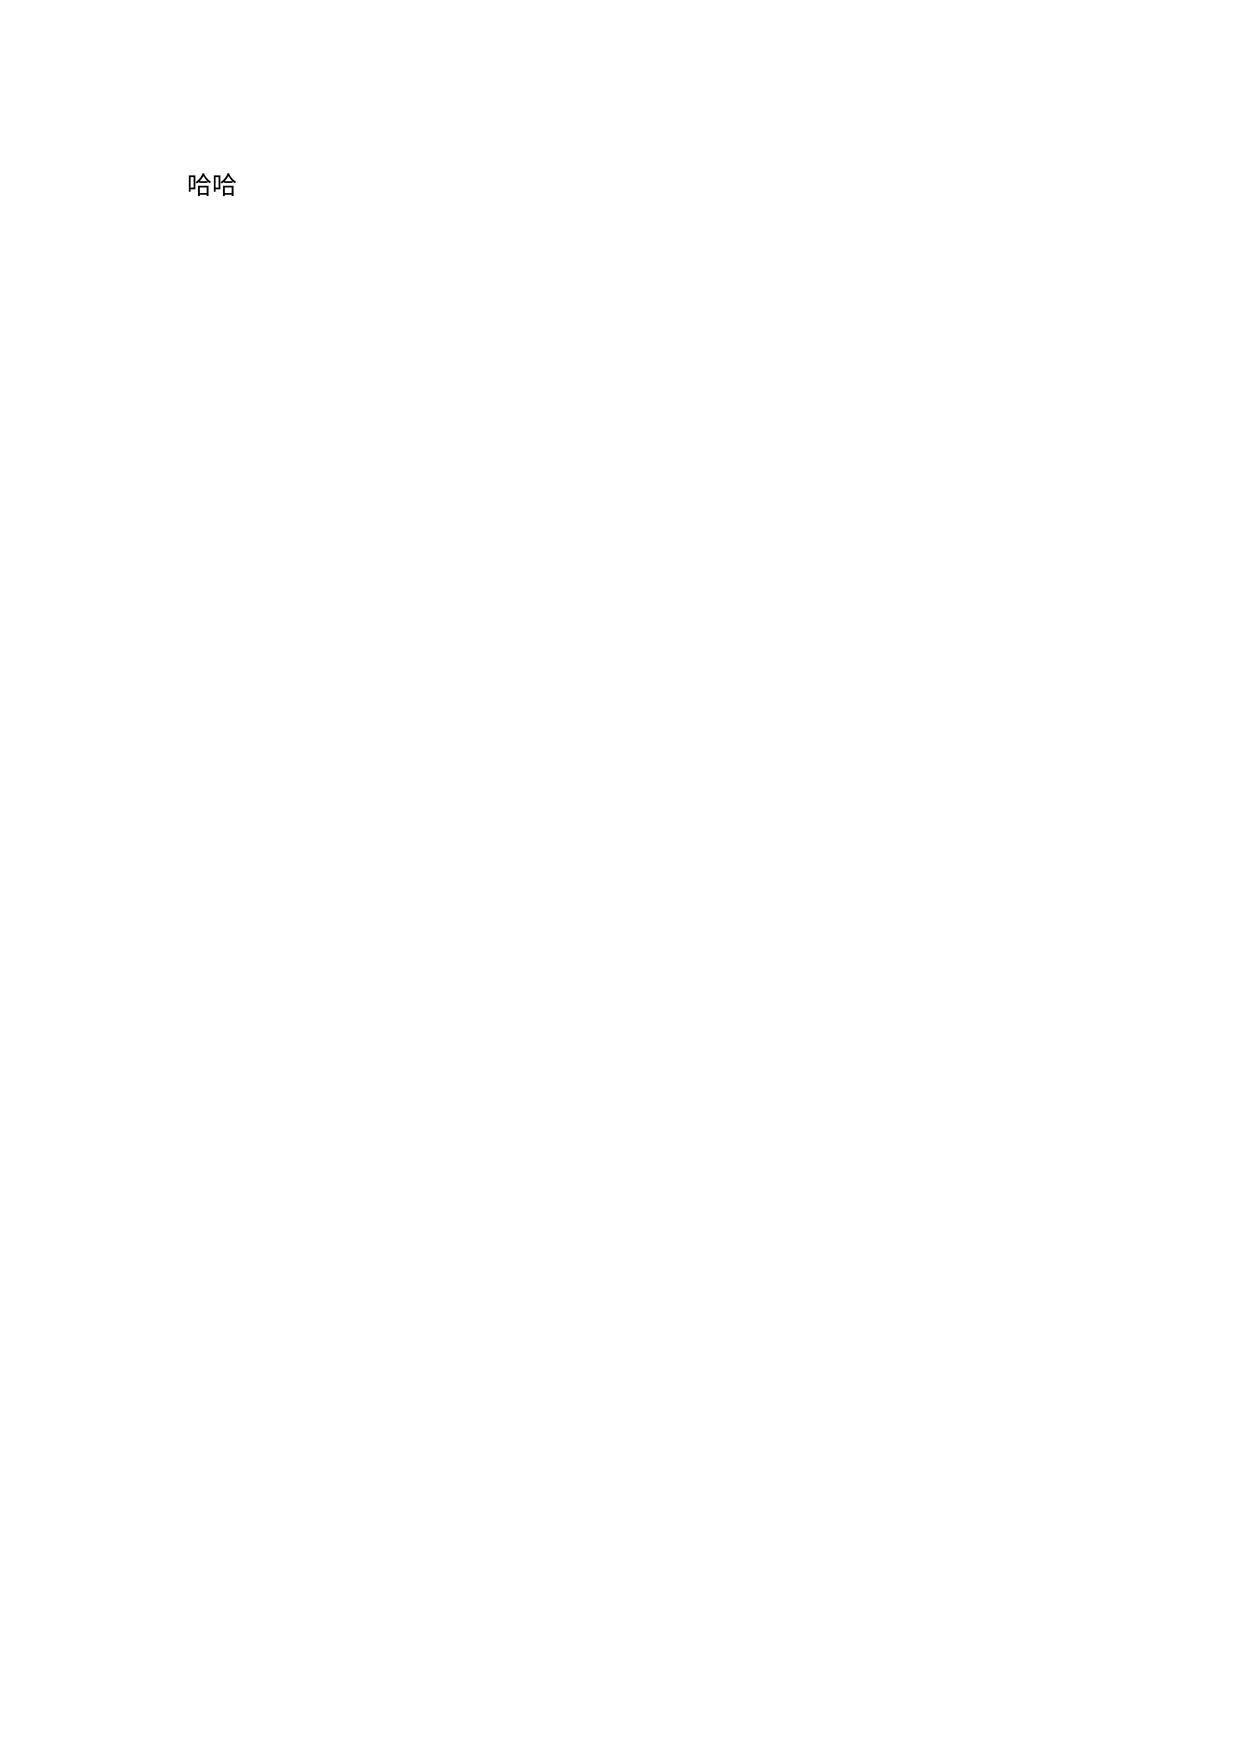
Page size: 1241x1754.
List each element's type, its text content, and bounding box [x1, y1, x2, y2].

text 哈哈 [187, 164, 1053, 202]
